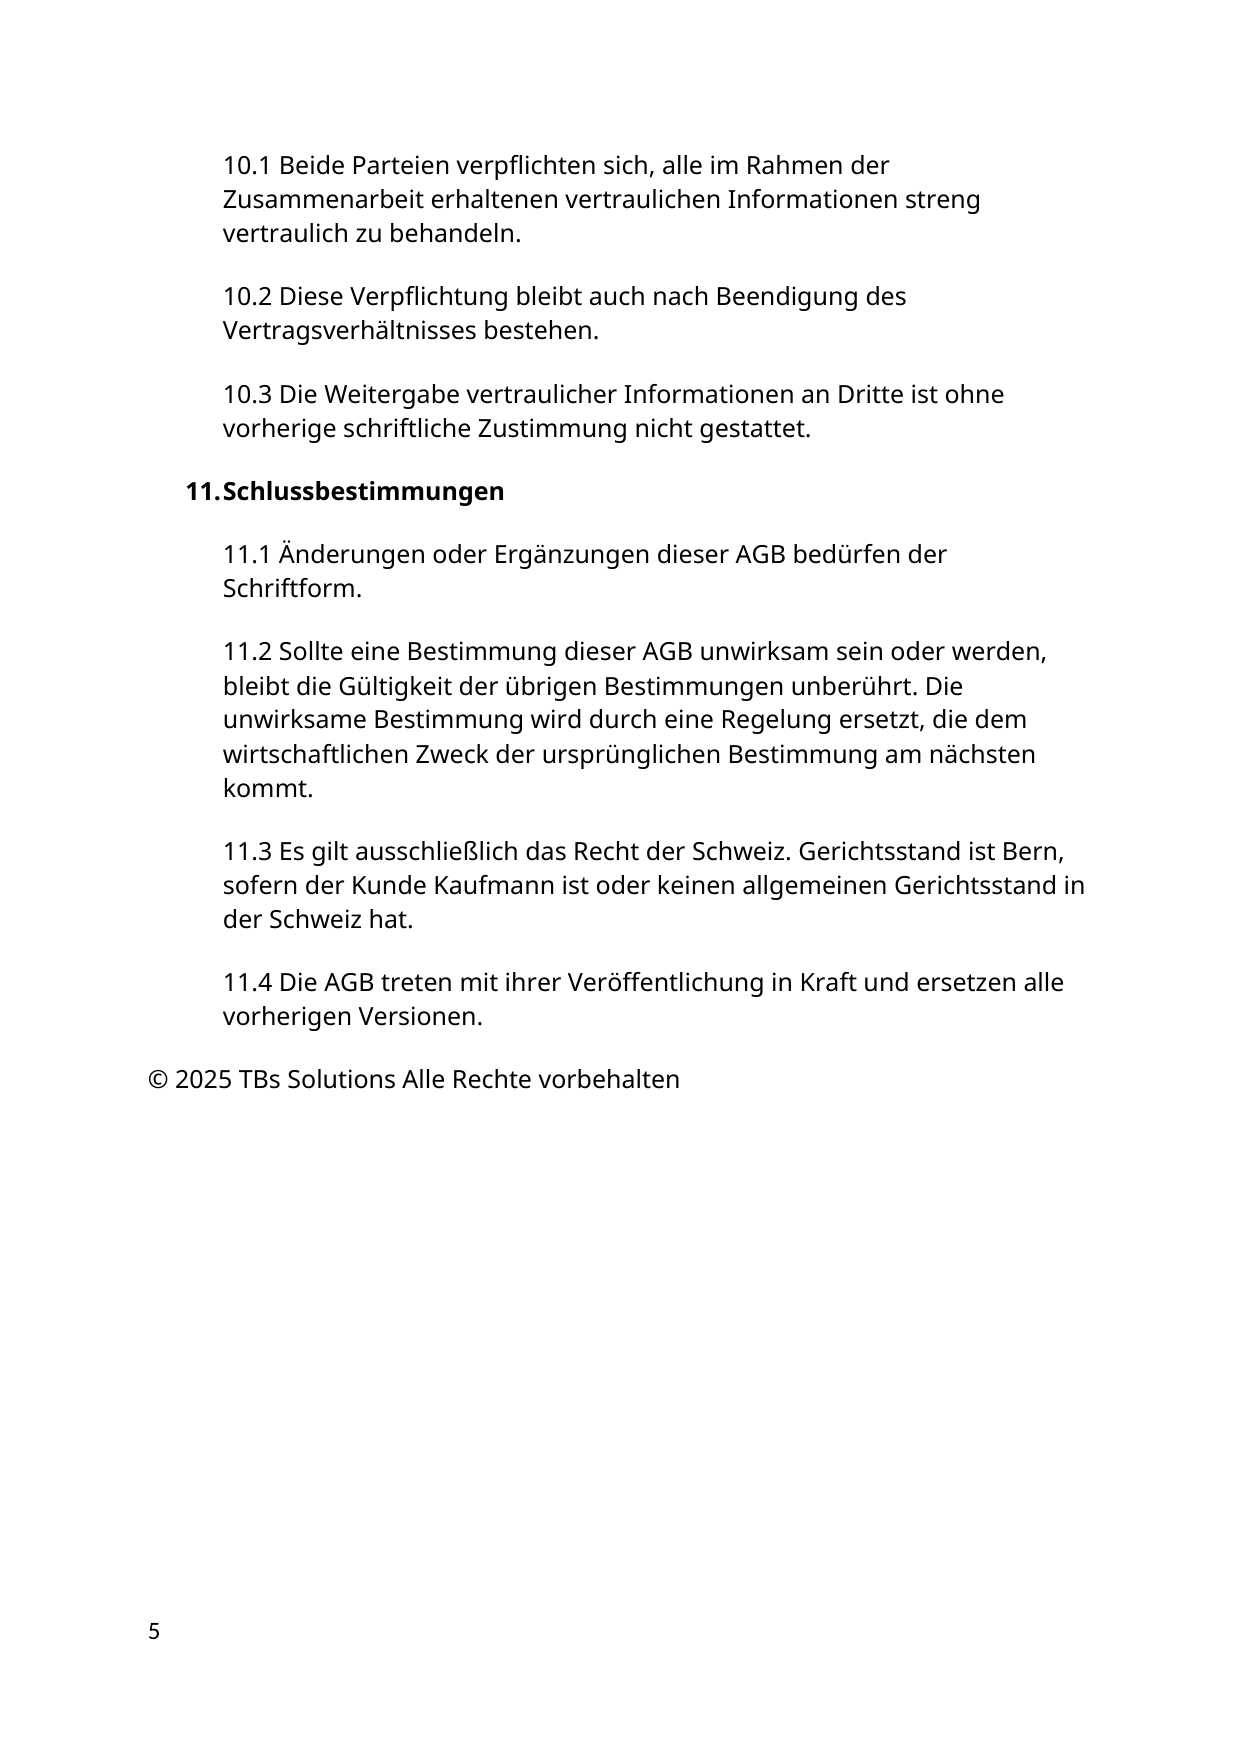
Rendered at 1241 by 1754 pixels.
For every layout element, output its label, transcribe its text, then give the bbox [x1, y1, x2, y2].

text 11.2 Sollte eine Bestimmung dieser AGB unwirksam sein oder werden, bleibt die Gültigkeit der übrigen Bestimmungen unberührt. Die unwirksame Bestimmung wird durch eine Regelung ersetzt, die dem wirtschaftlichen Zweck der ursprünglichen Bestimmung am nächsten kommt. [223, 634, 1093, 804]
text © 2025 TBs Solutions Alle Rechte vorbehalten [148, 1062, 1093, 1096]
text 11.1 Änderungen oder Ergänzungen dieser AGB bedürfen der Schriftform. [223, 537, 1093, 605]
text 10.1 Beide Parteien verpflichten sich, alle im Rahmen der Zusammenarbeit erhaltenen vertraulichen Informationen streng vertraulich zu behandeln. [223, 148, 1093, 250]
list Schlussbestimmungen [185, 473, 1093, 508]
text 11.4 Die AGB treten mit ihrer Veröffentlichung in Kraft und ersetzen alle vorherigen Versionen. [223, 965, 1093, 1033]
text 10.3 Die Weitergabe vertraulicher Informationen an Dritte ist ohne vorherige schriftliche Zustimmung nicht gestattet. [223, 376, 1093, 444]
text 10.2 Diese Verpflichtung bleibt auch nach Beendigung des Vertragsverhältnisses bestehen. [223, 279, 1093, 347]
text 11.3 Es gilt ausschließlich das Recht der Schweiz. Gerichtsstand ist Bern, sofern der Kunde Kaufmann ist oder keinen allgemeinen Gerichtsstand in der Schweiz hat. [223, 833, 1093, 936]
